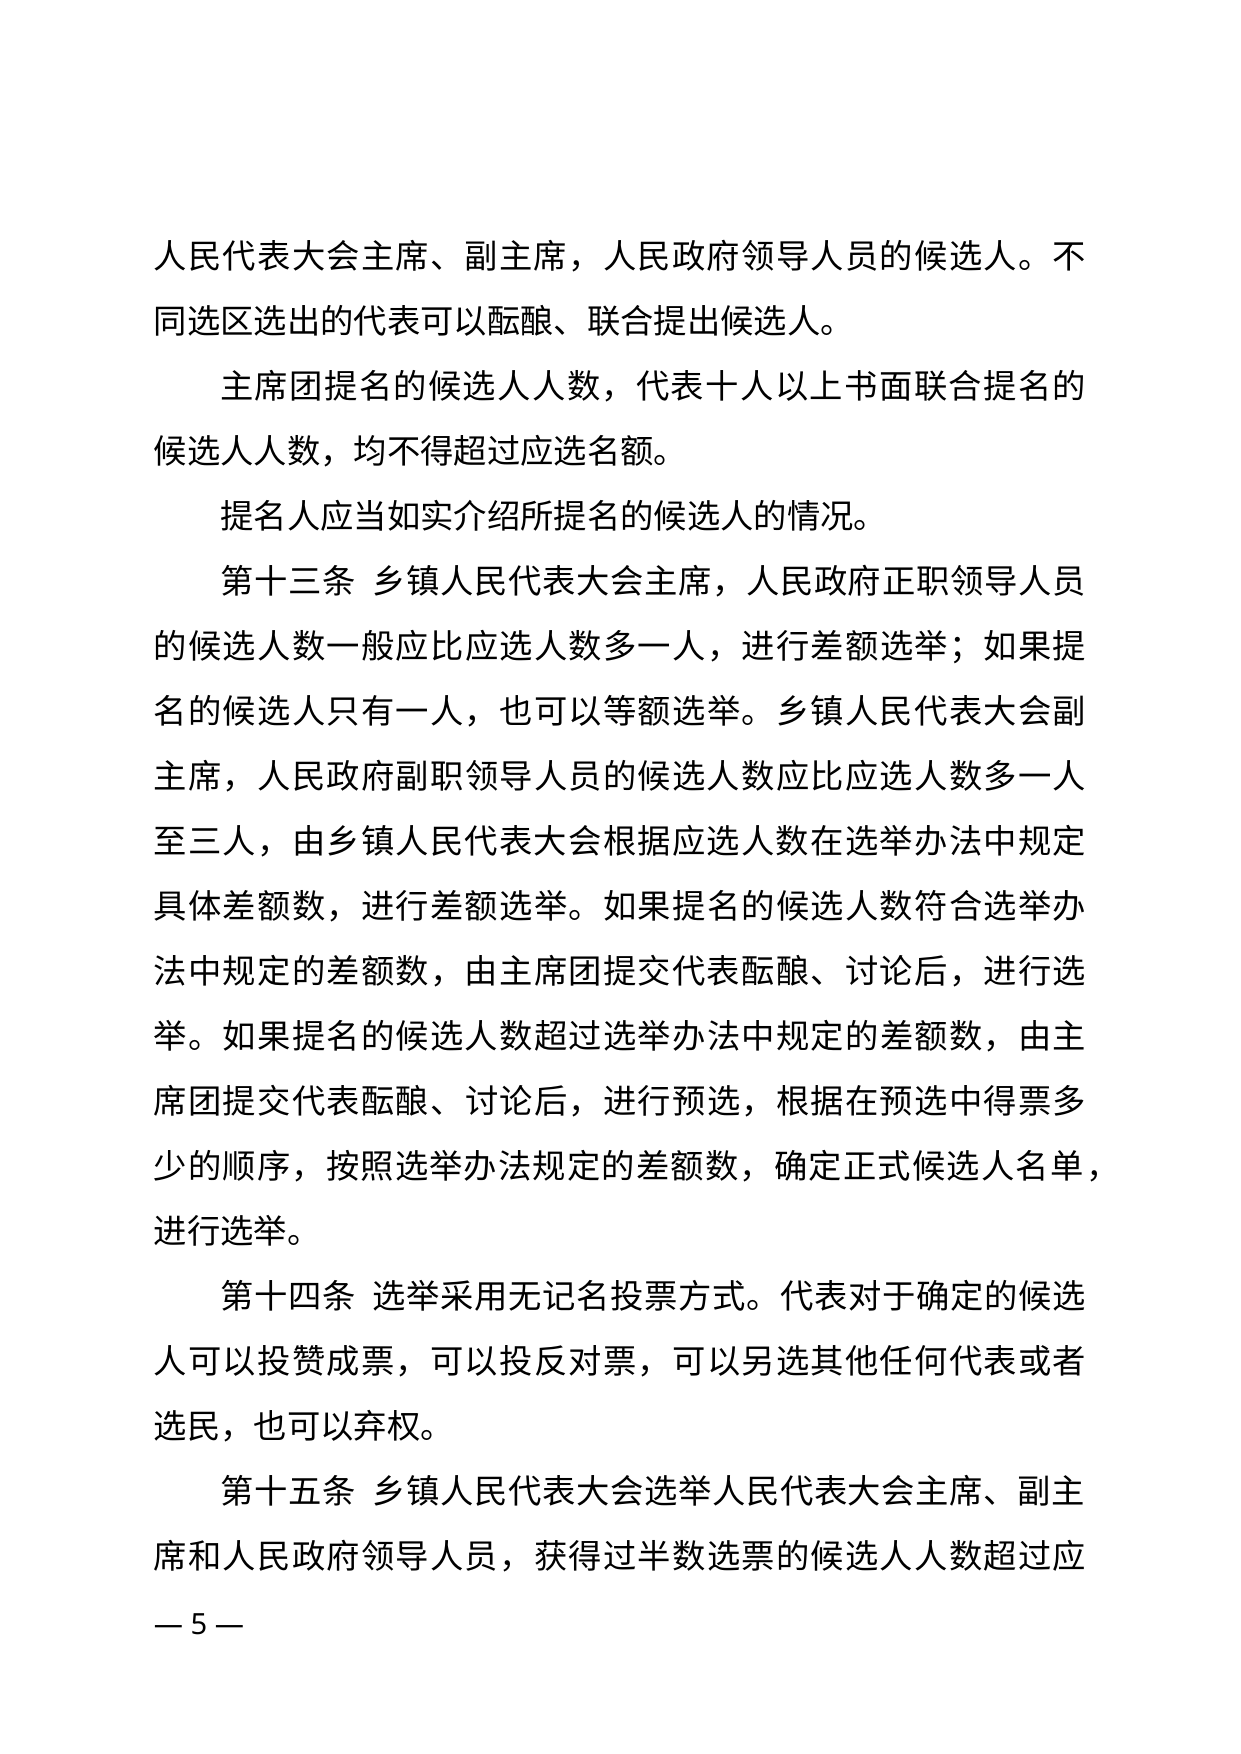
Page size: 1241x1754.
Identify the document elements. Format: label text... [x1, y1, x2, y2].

text 提名人应当如实介绍所提名的候选人的情况。 [153, 481, 1087, 546]
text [153, 221, 1087, 351]
text 第十三条 乡镇人民代表大会主席，人民政府正职领导人员的候选人数一般应比应选人数多一人，进行差额选举；如果提名的候选人只有一人，也可以等额选举。乡镇人民代表大会副主席，人民政府副职领导人员的候选人数应比应选人数多一人至三人，由乡镇人民代表大会根据应选人数在选举办法中规定具体差额数，进行差额选举。如果提名的候选人数符合选举办法中规定的差额数，由主席团提交代表酝酿、讨论后，进行选举。如果提名的候选人数超过选举办法中规定的差额数，由主席团提交代表酝酿、讨论后，进行预选，根据在预选中得票多少的顺序，按照选举办法规定的差额数，确定正式候选人名单，进行选举。 [153, 546, 1087, 1261]
text 第十四条 选举采用无记名投票方式。代表对于确定的候选人可以投赞成票，可以投反对票，可以另选其他任何代表或者选民，也可以弃权。 [153, 1261, 1087, 1456]
text 主席团提名的候选人人数，代表十人以上书面联合提名的候选人人数，均不得超过应选名额。 [153, 351, 1087, 481]
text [153, 1456, 1087, 1586]
